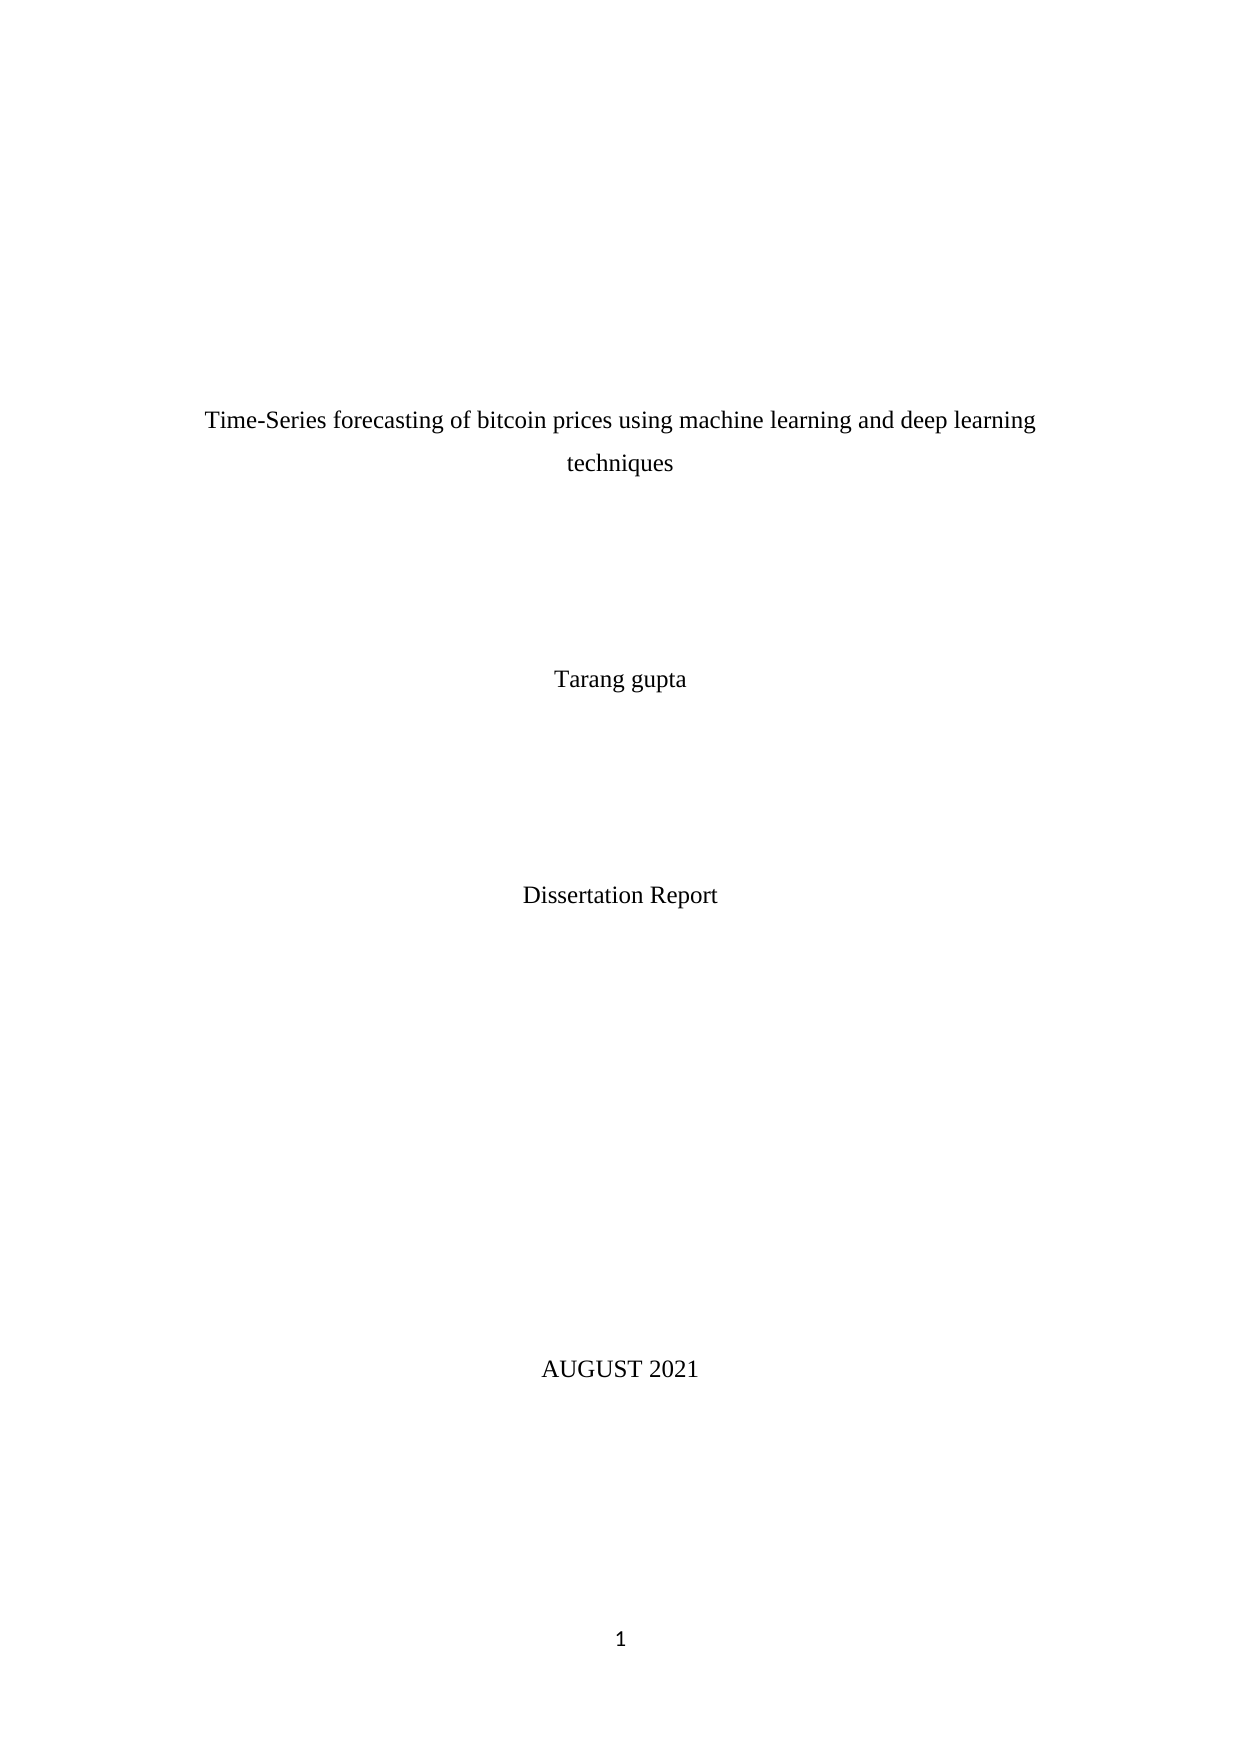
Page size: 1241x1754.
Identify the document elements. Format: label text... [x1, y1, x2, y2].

text Dissertation Report [268, 880, 972, 908]
